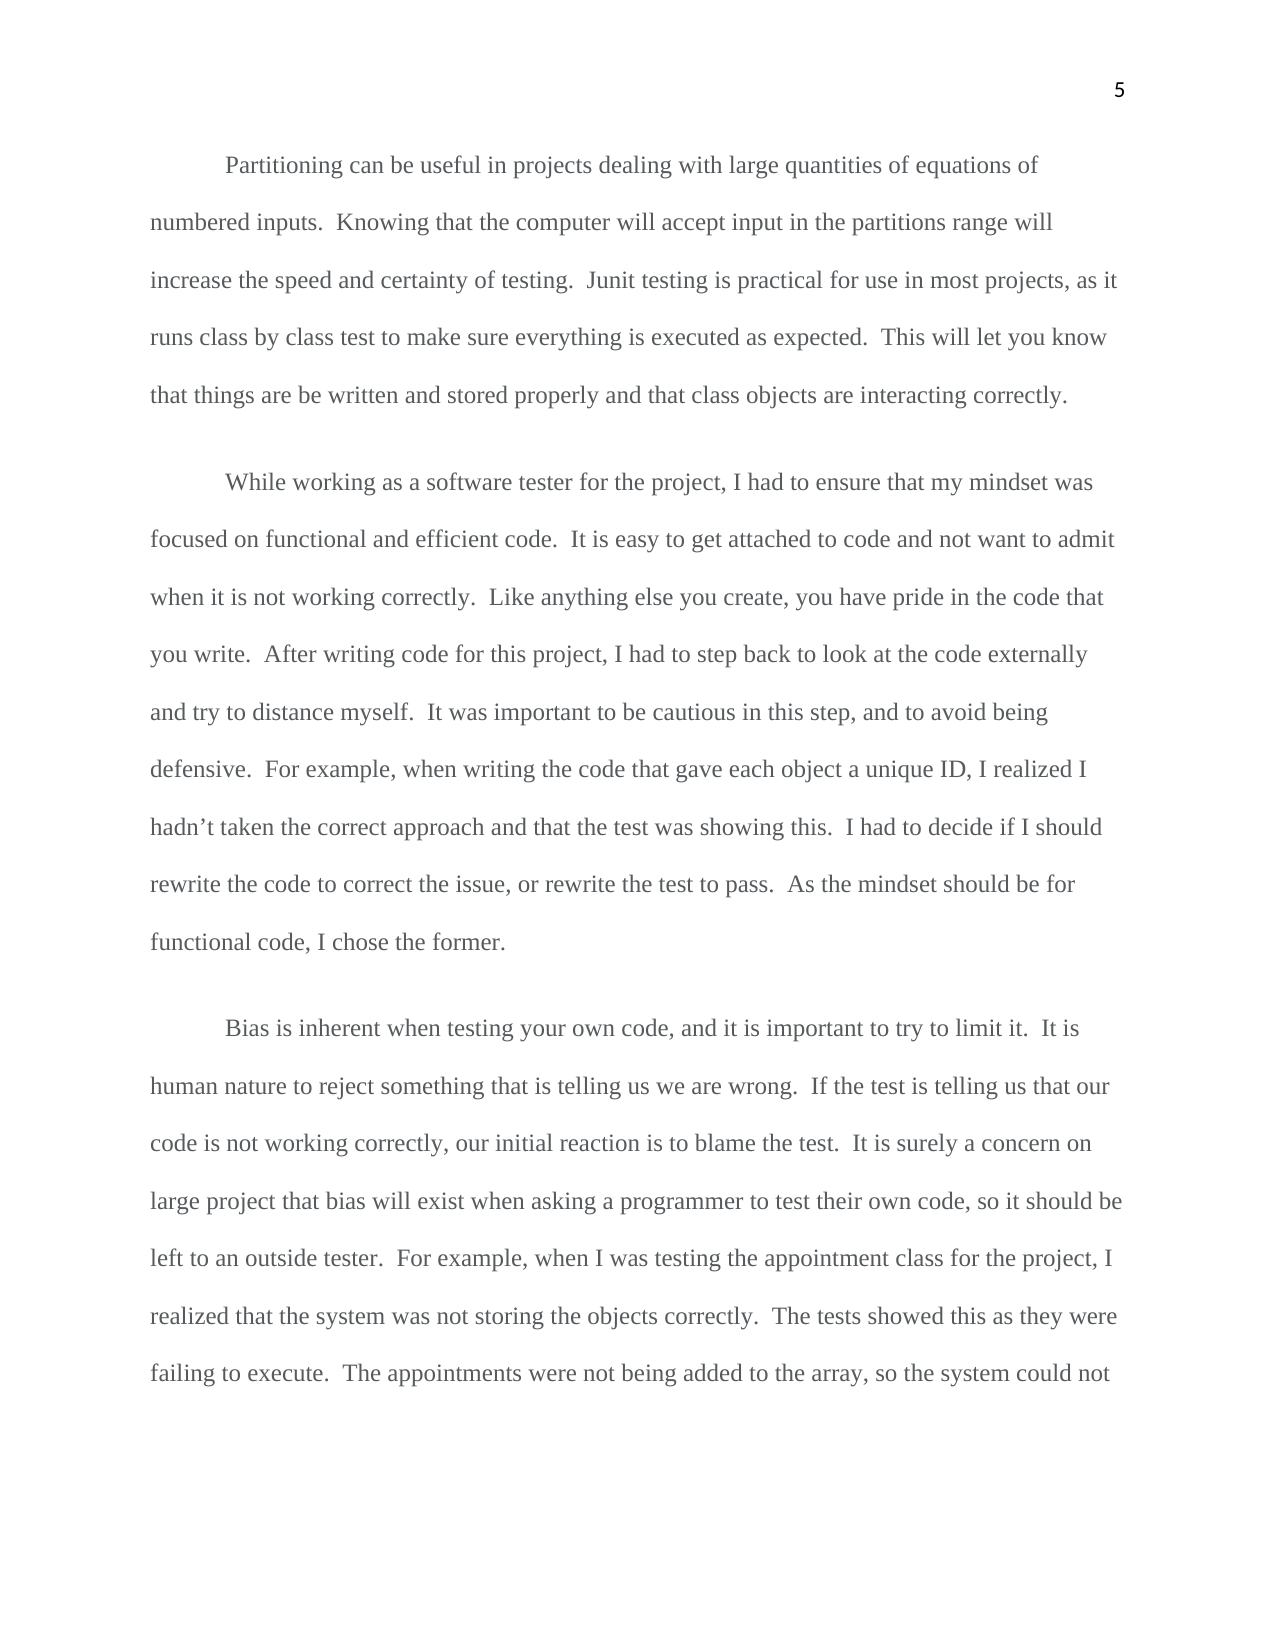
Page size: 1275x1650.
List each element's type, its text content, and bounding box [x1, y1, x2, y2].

text Partitioning can be useful in projects dealing with large quantities of equations of numbered inputs. Knowing that the computer will accept input in the partitions range will increase the speed and certainty of testing. Junit testing is practical for use in most projects, as it runs class by class test to make sure everything is executed as expected. This will let you know that things are be written and stored properly and that class objects are interacting correctly. [150, 150, 1125, 409]
text While working as a software tester for the project, I had to ensure that my mindset was focused on functional and efficient code. It is easy to get attached to code and not want to admit when it is not working correctly. Like anything else you create, you have pride in the code that you write. After writing code for this project, I had to step back to look at the code externally and try to distance myself. It was important to be cautious in this step, and to avoid being defensive. For example, when writing the code that gave each object a unique ID, I realized I hadn’t taken the correct approach and that the test was showing this. I had to decide if I should rewrite the code to correct the issue, or rewrite the test to pass. As the mindset should be for functional code, I chose the former. [150, 467, 1125, 955]
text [150, 1013, 1125, 1387]
